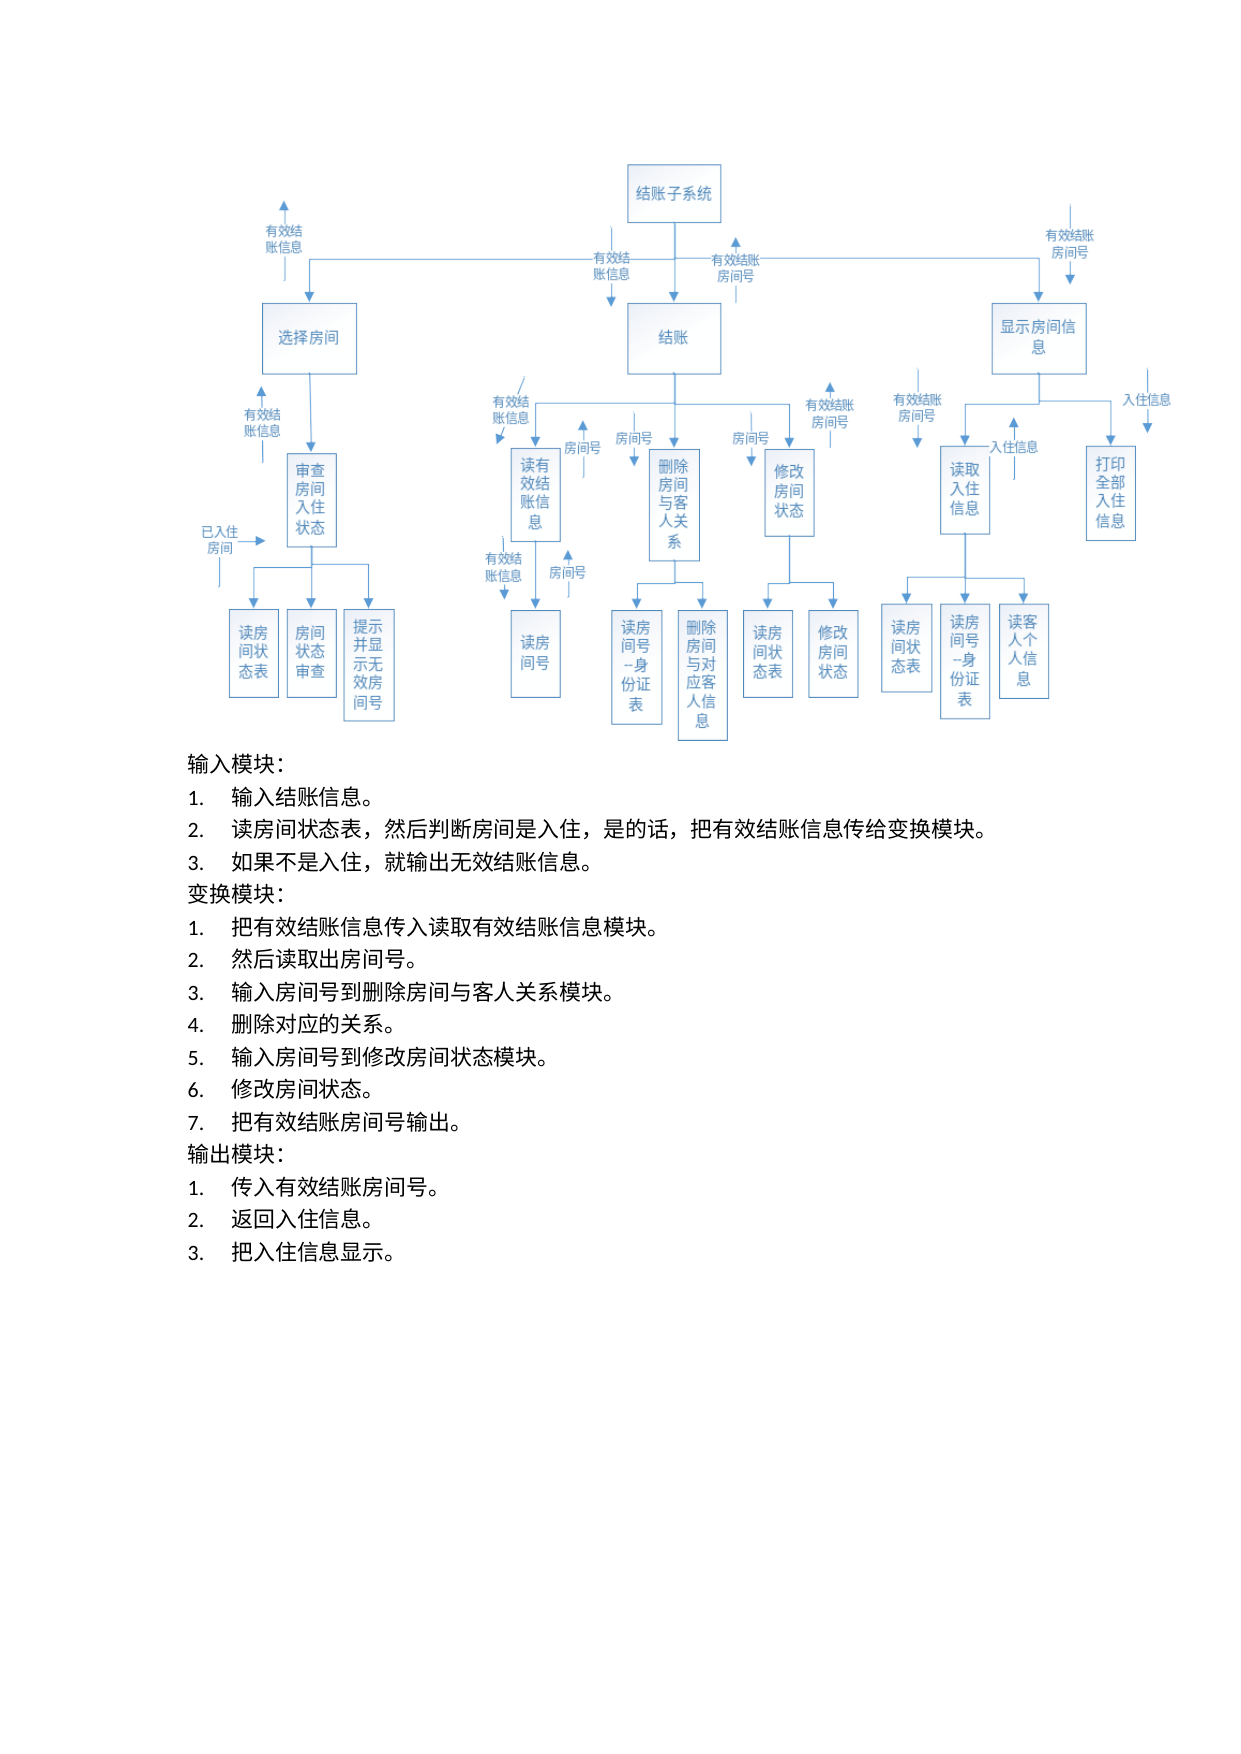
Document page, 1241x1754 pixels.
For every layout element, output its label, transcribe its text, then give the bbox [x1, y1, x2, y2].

list 然后读取出房间号。 [187, 942, 1053, 974]
list 输入结账信息。 [187, 779, 1053, 812]
list 修改房间状态。 [187, 1072, 1053, 1104]
text 输出模块： [187, 1137, 1053, 1169]
list 把有效结账房间号输出。 [187, 1104, 1053, 1137]
list 传入有效结账房间号。 [187, 1169, 1053, 1202]
list 读房间状态表，然后判断房间是入住，是的话，把有效结账信息传给变换模块。 [187, 812, 1053, 844]
list 把入住信息显示。 [187, 1234, 1053, 1267]
list 输入房间号到修改房间状态模块。 [187, 1039, 1053, 1072]
list 把有效结账信息传入读取有效结账信息模块。 [187, 909, 1053, 942]
list 删除对应的关系。 [187, 1007, 1053, 1039]
list 返回入住信息。 [187, 1202, 1053, 1234]
text 输入模块： [187, 162, 1053, 779]
list 输入房间号到删除房间与客人关系模块。 [187, 974, 1053, 1007]
list 如果不是入住，就输出无效结账信息。 [187, 844, 1053, 877]
text 变换模块： [187, 877, 1053, 909]
